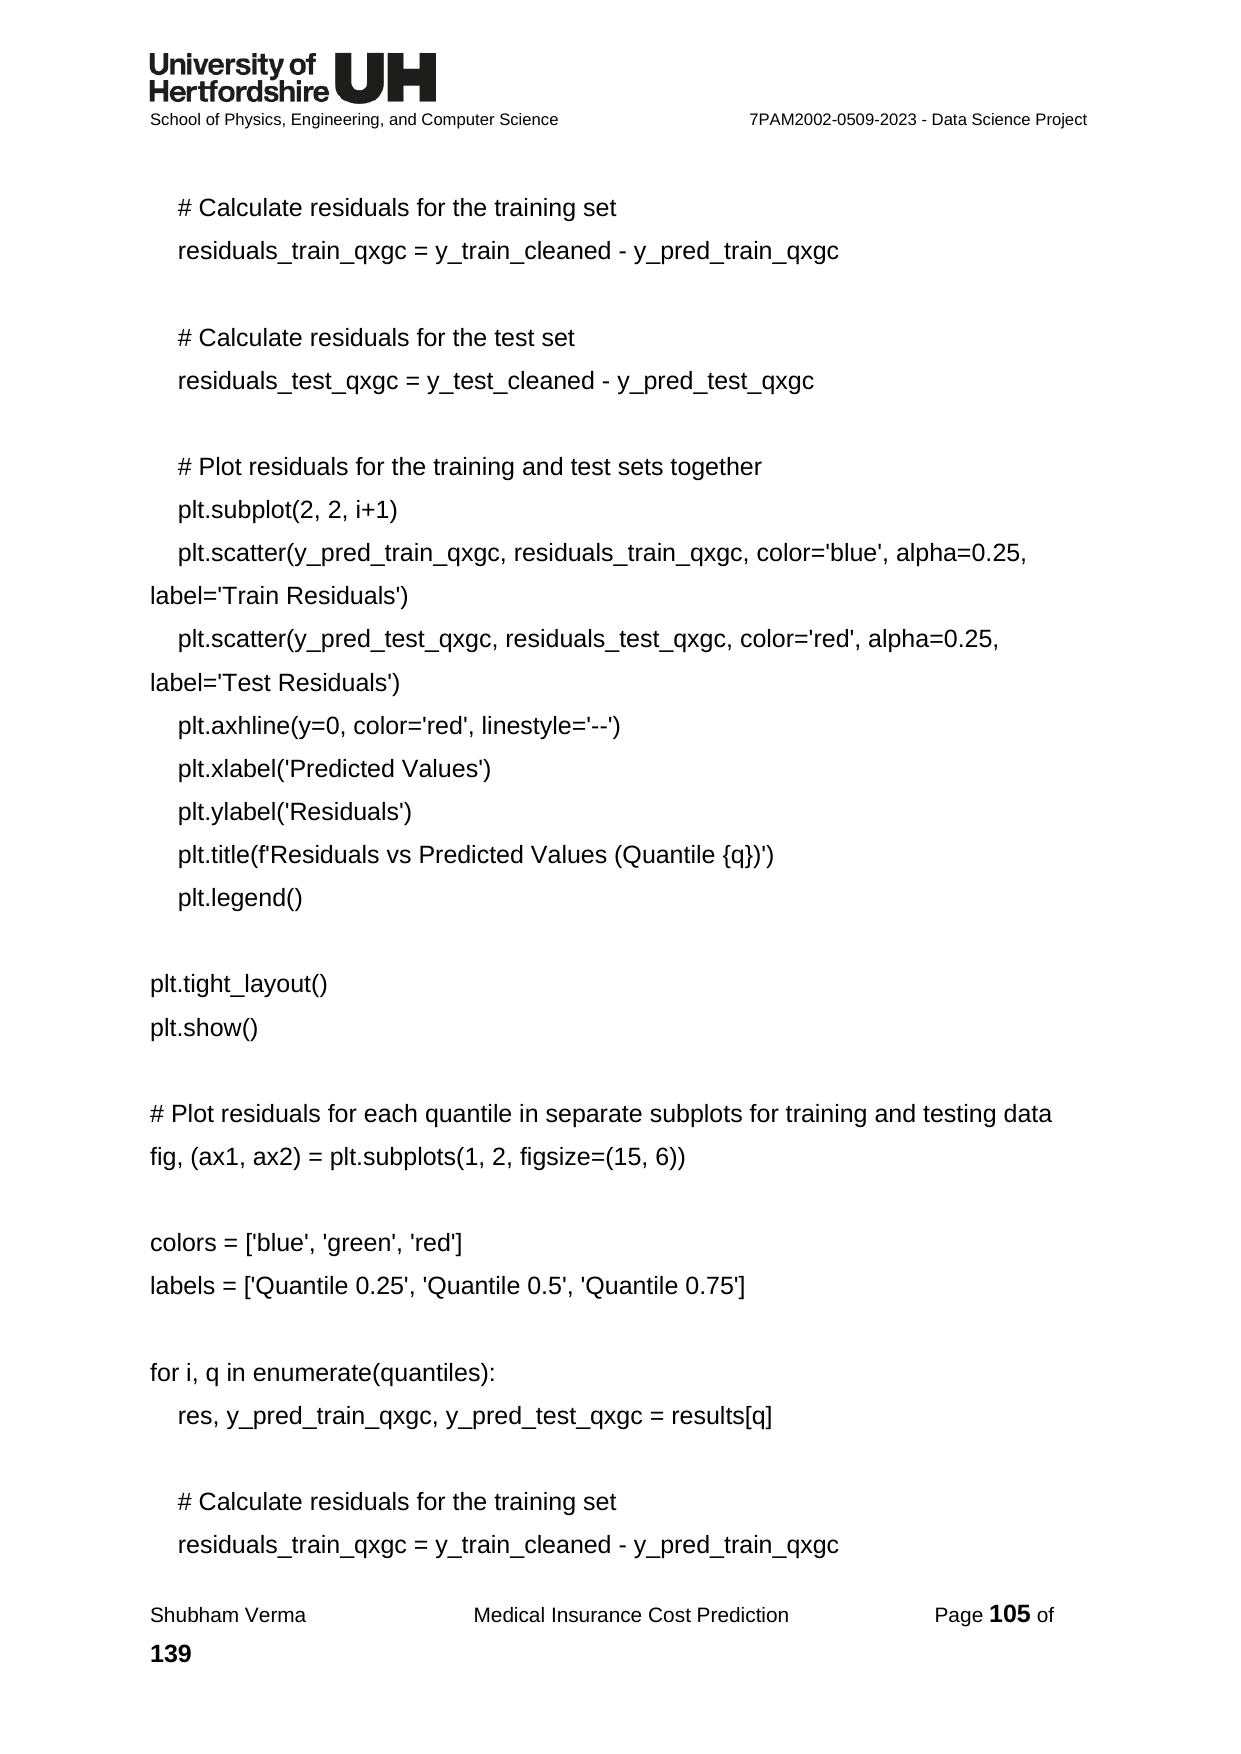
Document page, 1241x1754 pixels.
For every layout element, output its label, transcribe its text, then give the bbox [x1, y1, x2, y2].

text plt.ylabel('Residuals') [150, 797, 1090, 826]
text residuals_test_qxgc = y_test_cleaned - y_pred_test_qxgc [150, 366, 1090, 394]
text fig, (ax1, ax2) = plt.subplots(1, 2, figsize=(15, 6)) [150, 1142, 1090, 1171]
text plt.scatter(y_pred_test_qxgc, residuals_test_qxgc, color='red', alpha=0.25, label='Test Residuals') [150, 624, 1090, 696]
text plt.show() [150, 1012, 1090, 1041]
text labels = ['Quantile 0.25', 'Quantile 0.5', 'Quantile 0.75'] [150, 1271, 1090, 1300]
text plt.legend() [150, 883, 1090, 912]
text plt.subplot(2, 2, i+1) [150, 495, 1090, 524]
text plt.tight_layout() [150, 969, 1090, 998]
text # Calculate residuals for the training set [150, 193, 1090, 222]
text plt.title(f'Residuals vs Predicted Values (Quantile {q})') [150, 840, 1090, 869]
text plt.axhline(y=0, color='red', linestyle='--') [150, 711, 1090, 739]
text # Calculate residuals for the training set [150, 1487, 1090, 1516]
text # Calculate residuals for the test set [150, 322, 1090, 351]
text residuals_train_qxgc = y_train_cleaned - y_pred_train_qxgc [150, 236, 1090, 265]
text colors = ['blue', 'green', 'red'] [150, 1228, 1090, 1257]
text plt.xlabel('Predicted Values') [150, 754, 1090, 782]
text for i, q in enumerate(quantiles): [150, 1357, 1090, 1386]
text res, y_pred_train_qxgc, y_pred_test_qxgc = results[q] [150, 1401, 1090, 1429]
text # Plot residuals for each quantile in separate subplots for training and testing data [150, 1099, 1090, 1127]
text # Plot residuals for the training and test sets together [150, 452, 1090, 481]
text residuals_train_qxgc = y_train_cleaned - y_pred_train_qxgc [150, 1530, 1090, 1559]
text plt.scatter(y_pred_train_qxgc, residuals_train_qxgc, color='blue', alpha=0.25, label='Train Residuals') [150, 538, 1090, 610]
picture [147, 49, 437, 105]
